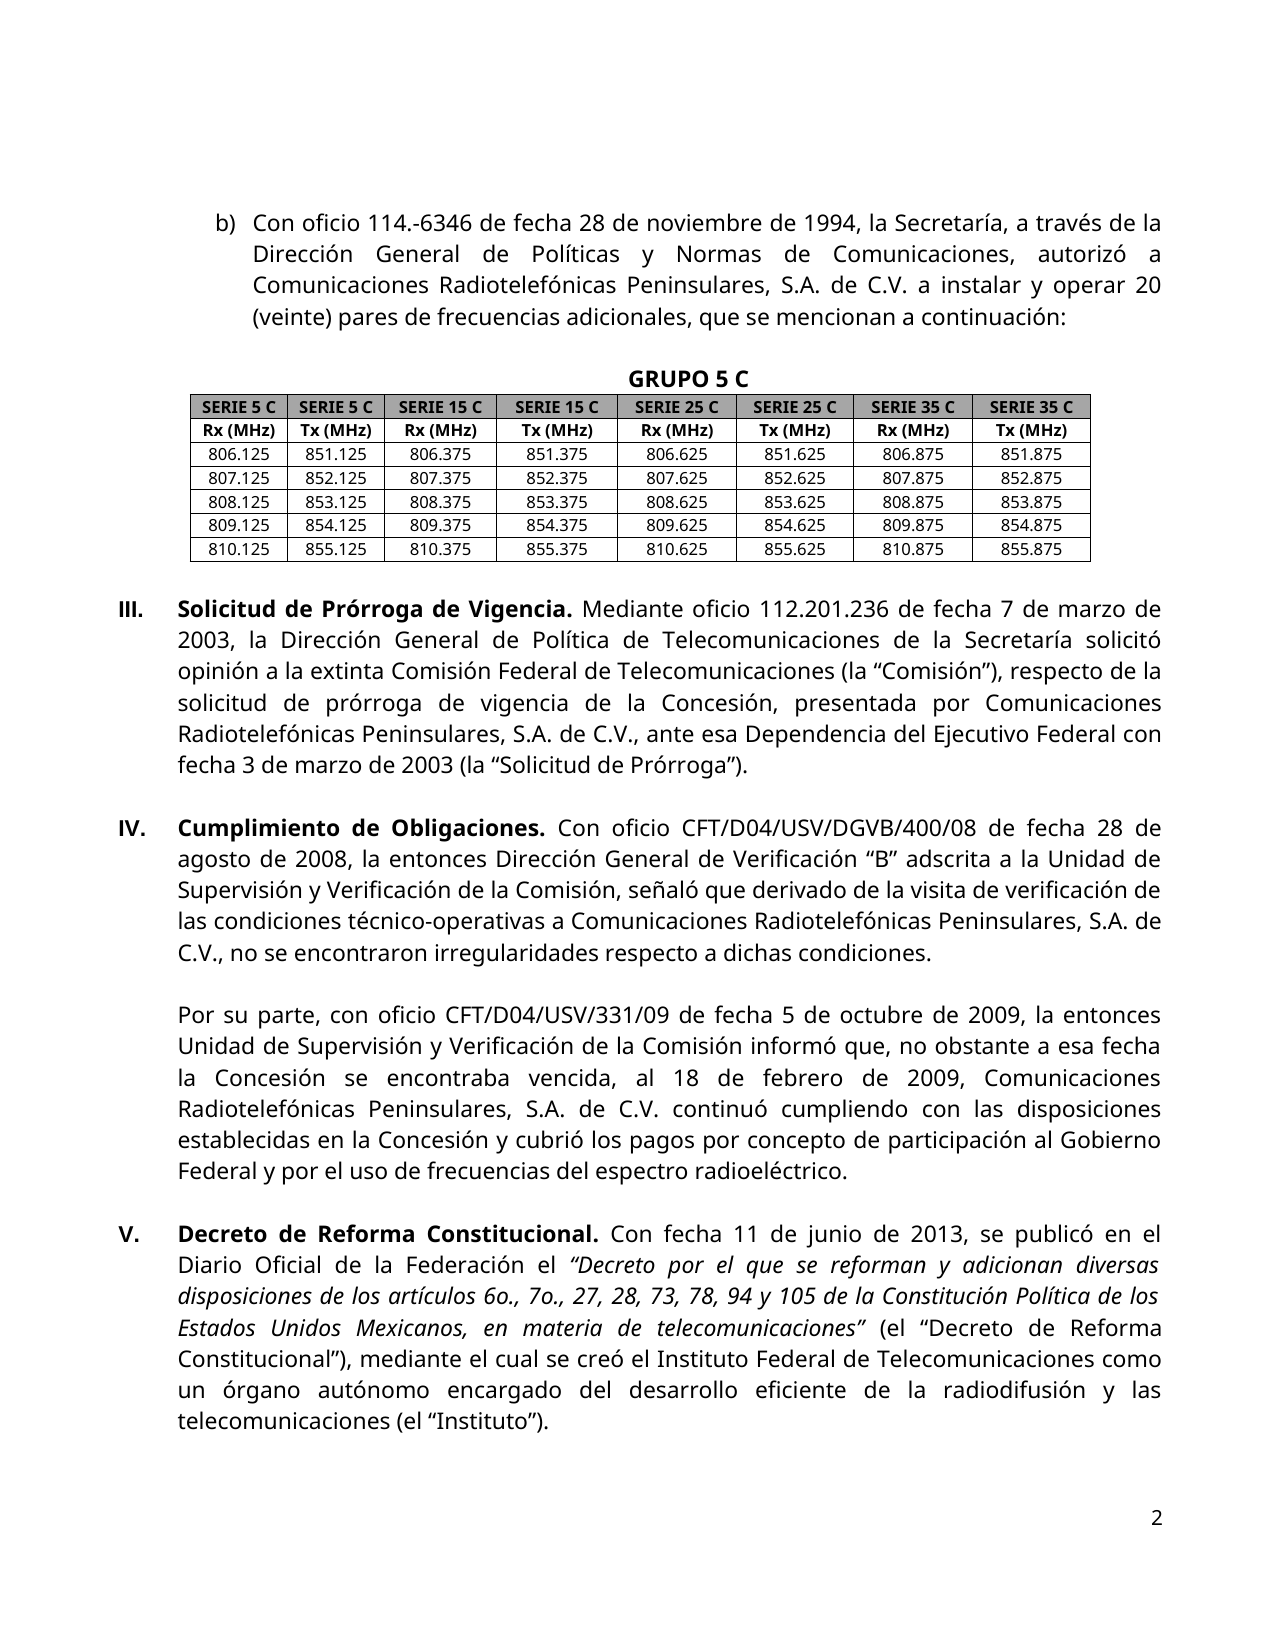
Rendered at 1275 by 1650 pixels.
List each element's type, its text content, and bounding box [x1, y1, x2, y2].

table_cell 853.875 [973, 490, 1090, 513]
table_cell Tx (MHz) [288, 419, 384, 442]
table_cell 808.625 [618, 490, 736, 513]
table_cell Tx (MHz) [497, 419, 617, 442]
table_cell Tx (MHz) [973, 419, 1090, 442]
table_cell Tx (MHz) [737, 419, 853, 442]
table_cell 852.375 [497, 467, 617, 489]
table_header SERIE 15 C [385, 395, 496, 418]
table_cell 806.125 [191, 443, 287, 466]
table_cell 810.875 [854, 538, 972, 561]
table_header SERIE 35 C [854, 395, 972, 418]
table_cell 851.625 [737, 443, 853, 466]
list Decreto de Reforma Constitucional. Con fecha 11 de junio de 2013, se publicó en el Diario Oficial de la Federación el “Decreto por el que se reforman y adicionan diversas disposiciones de los artículos 6o., 7o., 27, 28, 73, 78, 94 y 105 de la Constitución Política de los Estados Unidos Mexicanos, en materia de telecomunicaciones” (el “Decreto de Reforma Constitucional”), mediante el cual se creó el Instituto Federal de Telecomunicaciones como un órgano autónomo encargado del desarrollo eficiente de la radiodifusión y las telecomunicaciones (el “Instituto”). [118, 1218, 1162, 1437]
table_cell 806.875 [854, 443, 972, 466]
table_cell 854.375 [497, 514, 617, 537]
table_header SERIE 25 C [618, 395, 736, 418]
table_cell 808.375 [385, 490, 496, 513]
table_cell 807.375 [385, 467, 496, 489]
table_cell Rx (MHz) [618, 419, 736, 442]
table_cell 851.875 [973, 443, 1090, 466]
table_cell 806.375 [385, 443, 496, 466]
table_cell 854.125 [288, 514, 384, 537]
table_cell 851.125 [288, 443, 384, 466]
table_cell 853.125 [288, 490, 384, 513]
table_cell 854.625 [737, 514, 853, 537]
table_cell 855.125 [288, 538, 384, 561]
table_header SERIE 5 C [191, 395, 287, 418]
table_cell 853.625 [737, 490, 853, 513]
table_cell 807.625 [618, 467, 736, 489]
table_cell 809.875 [854, 514, 972, 537]
table_cell 851.375 [497, 443, 617, 466]
table_cell 852.625 [737, 467, 853, 489]
table_cell 807.125 [191, 467, 287, 489]
table_cell 807.875 [854, 467, 972, 489]
list Por su parte, con oficio CFT/D04/USV/331/09 de fecha 5 de octubre de 2009, la entonces Unidad de Supervisión y Verificación de la Comisión informó que, no obstante a esa fecha la Concesión se encontraba vencida, al 18 de febrero de 2009, Comunicaciones Radiotelefónicas Peninsulares, S.A. de C.V. continuó cumpliendo con las disposiciones establecidas en la Concesión y cubrió los pagos por concepto de participación al Gobierno Federal y por el uso de frecuencias del espectro radioeléctrico. [177, 999, 1162, 1187]
table_header SERIE 5 C [288, 395, 384, 418]
table_cell 853.375 [497, 490, 617, 513]
table_cell 806.625 [618, 443, 736, 466]
list Solicitud de Prórroga de Vigencia. Mediante oficio 112.201.236 de fecha 7 de marzo de 2003, la Dirección General de Política de Telecomunicaciones de la Secretaría solicitó opinión a la extinta Comisión Federal de Telecomunicaciones (la “Comisión”), respecto de la solicitud de prórroga de vigencia de la Concesión, presentada por Comunicaciones Radiotelefónicas Peninsulares, S.A. de C.V., ante esa Dependencia del Ejecutivo Federal con fecha 3 de marzo de 2003 (la “Solicitud de Prórroga”). [118, 593, 1162, 780]
table_cell 855.875 [973, 538, 1090, 561]
table_cell Rx (MHz) [385, 419, 496, 442]
text GRUPO 5 C [215, 363, 1162, 394]
table_cell 855.375 [497, 538, 617, 561]
table_cell 855.625 [737, 538, 853, 561]
table_cell 808.875 [854, 490, 972, 513]
list Con oficio 114.-6346 de fecha 28 de noviembre de 1994, la Secretaría, a través de la Dirección General de Políticas y Normas de Comunicaciones, autorizó a Comunicaciones Radiotelefónicas Peninsulares, S.A. de C.V. a instalar y operar 20 (veinte) pares de frecuencias adicionales, que se mencionan a continuación: [215, 207, 1162, 332]
table_cell 852.875 [973, 467, 1090, 489]
table_cell Rx (MHz) [191, 419, 287, 442]
table_cell 810.625 [618, 538, 736, 561]
table_header SERIE 25 C [737, 395, 853, 418]
table_cell 810.375 [385, 538, 496, 561]
list Cumplimiento de Obligaciones. Con oficio CFT/D04/USV/DGVB/400/08 de fecha 28 de agosto de 2008, la entonces Dirección General de Verificación “B” adscrita a la Unidad de Supervisión y Verificación de la Comisión, señaló que derivado de la visita de verificación de las condiciones técnico-operativas a Comunicaciones Radiotelefónicas Peninsulares, S.A. de C.V., no se encontraron irregularidades respecto a dichas condiciones. [118, 812, 1162, 968]
table_cell 809.375 [385, 514, 496, 537]
table_header SERIE 15 C [497, 395, 617, 418]
table_cell 810.125 [191, 538, 287, 561]
table_cell 854.875 [973, 514, 1090, 537]
table_cell Rx (MHz) [854, 419, 972, 442]
table_cell 852.125 [288, 467, 384, 489]
table_cell 809.125 [191, 514, 287, 537]
table_header SERIE 35 C [973, 395, 1090, 418]
table_cell 808.125 [191, 490, 287, 513]
table_cell 809.625 [618, 514, 736, 537]
